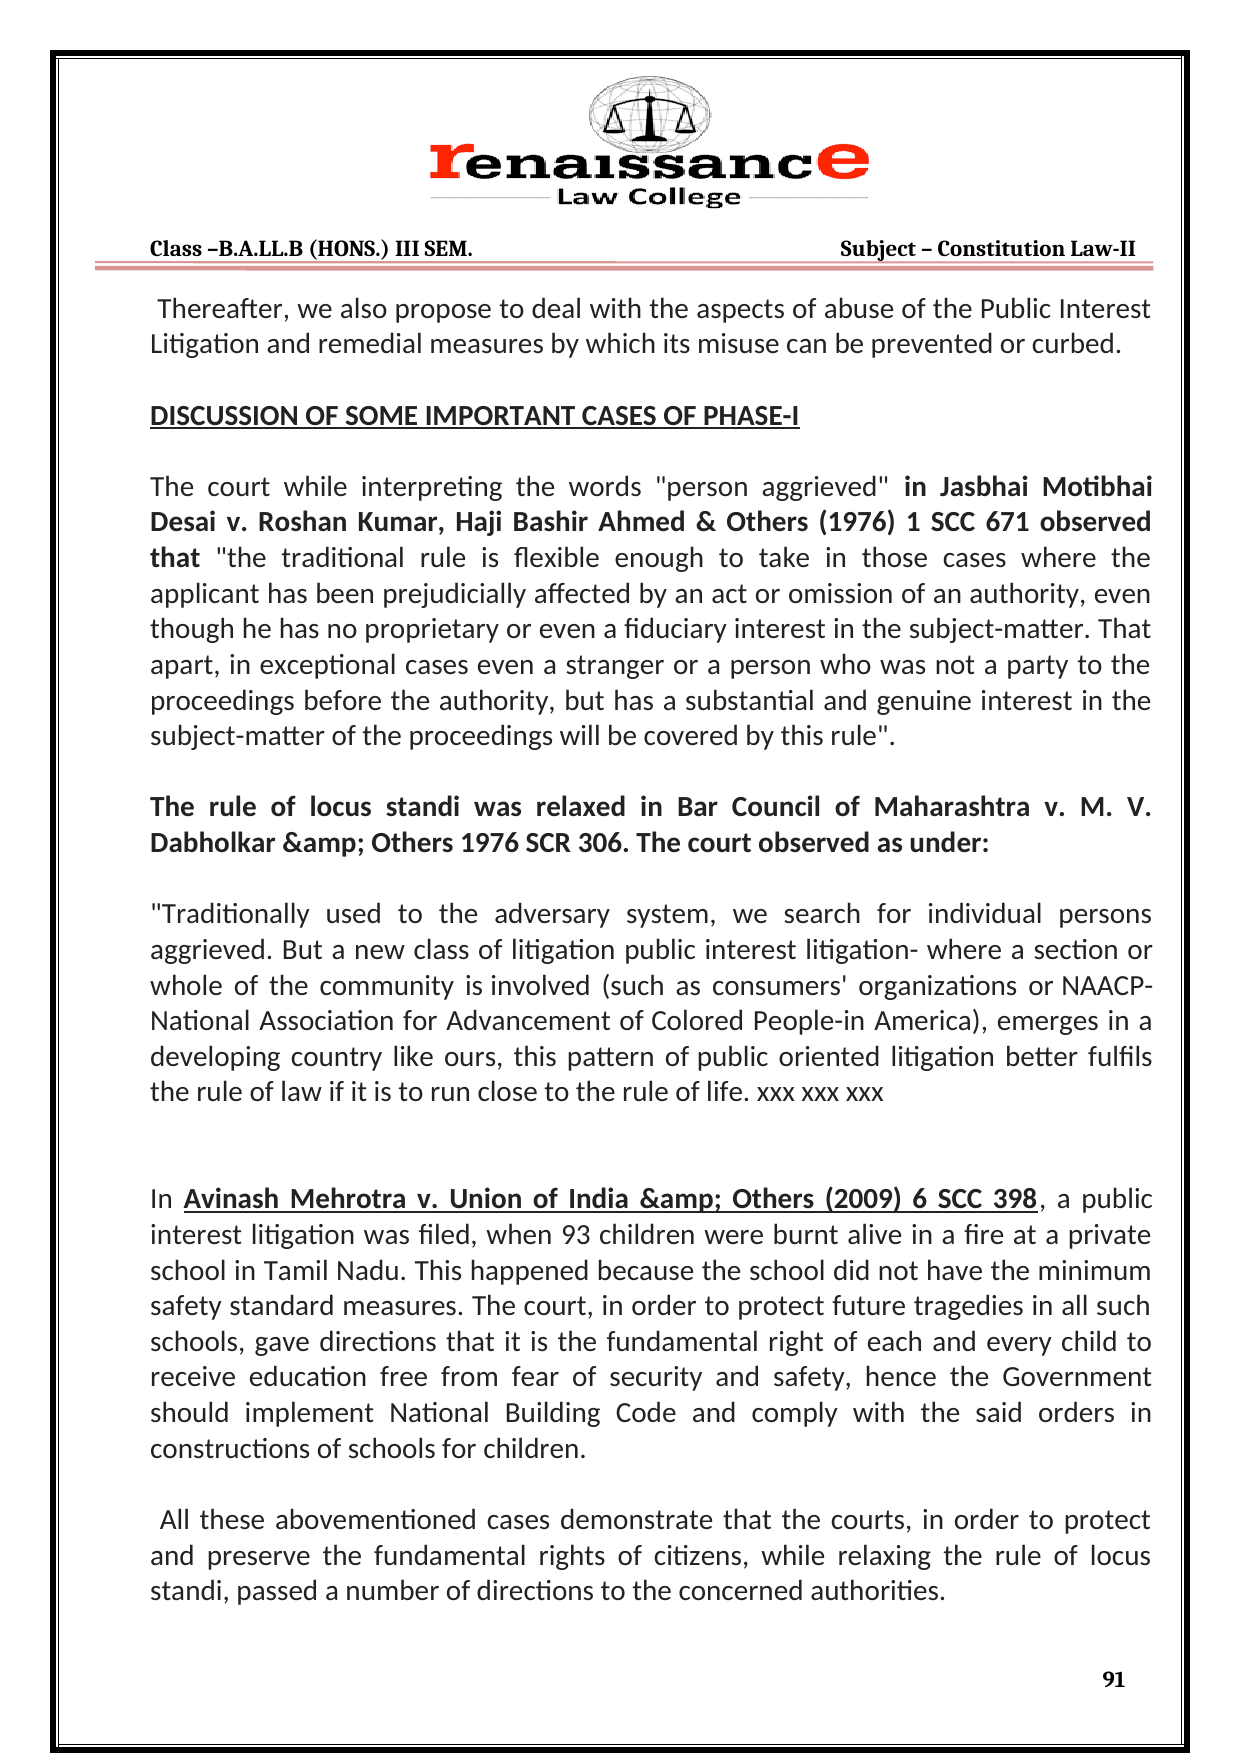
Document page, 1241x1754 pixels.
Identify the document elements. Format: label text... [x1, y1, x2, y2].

text "Traditionally used to the adversary system, we search for individual persons aggrieved. But a new class of litigation public interest litigation- where a section or whole of the community is involved (such as consumers' organizations or NAACP-National Association for Advancement of Colored People-in America), emerges in a developing country like ours, this pattern of public oriented litigation better fulfils the rule of law if it is to run close to the rule of life. xxx xxx xxx [150, 895, 1153, 1109]
picture [406, 75, 897, 209]
text DISCUSSION OF SOME IMPORTANT CASES OF PHASE-I [150, 397, 1153, 432]
text Thereafter, we also propose to deal with the aspects of abuse of the Public Interest Litigation and remedial measures by which its misuse can be prevented or curbed. [150, 290, 1153, 361]
text The court while interpreting the words "person aggrieved" in Jasbhai Motibhai Desai v. Roshan Kumar, Haji Bashir Ahmed & Others (1976) 1 SCC 671 observed that "the traditional rule is flexible enough to take in those cases where the applicant has been prejudicially affected by an act or omission of an authority, even though he has no proprietary or even a fiduciary interest in the subject-matter. That apart, in exceptional cases even a stranger or a person who was not a party to the proceedings before the authority, but has a substantial and genuine interest in the subject-matter of the proceedings will be covered by this rule". [150, 468, 1153, 753]
text In Avinash Mehrotra v. Union of India &amp; Others (2009) 6 SCC 398, a public interest litigation was filed, when 93 children were burnt alive in a fire at a private school in Tamil Nadu. This happened because the school did not have the minimum safety standard measures. The court, in order to protect future tragedies in all such schools, gave directions that it is the fundamental right of each and every child to receive education free from fear of security and safety, hence the Government should implement National Building Code and comply with the said orders in constructions of schools for children. [150, 1180, 1153, 1465]
text The rule of locus standi was relaxed in Bar Council of Maharashtra v. M. V. Dabholkar &amp; Others 1976 SCR 306. The court observed as under: [150, 788, 1153, 860]
text All these abovementioned cases demonstrate that the courts, in order to protect and preserve the fundamental rights of citizens, while relaxing the rule of locus standi, passed a number of directions to the concerned authorities. [150, 1501, 1153, 1608]
